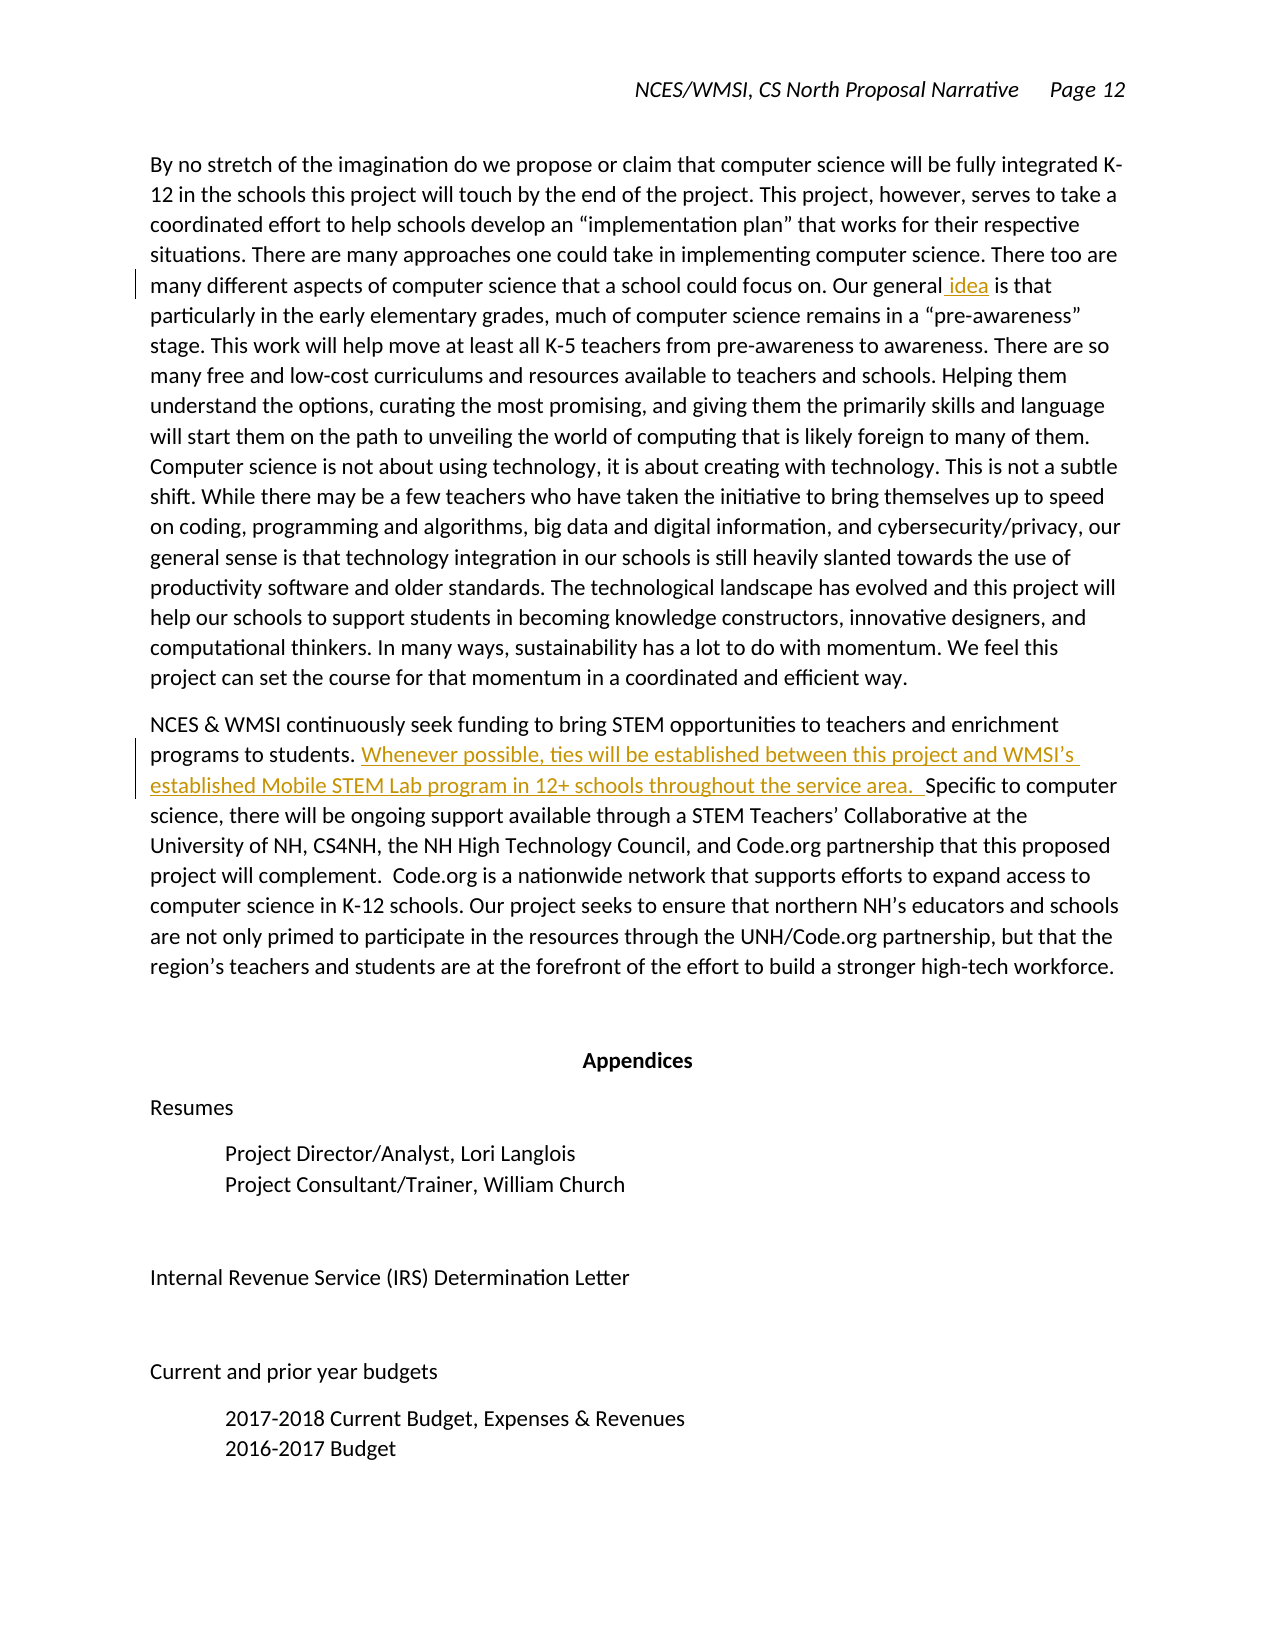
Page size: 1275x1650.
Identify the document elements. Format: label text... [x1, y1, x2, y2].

text Project Director/Analyst, Lori Langlois Project Consultant/Trainer, William Church [150, 1139, 1125, 1198]
text 2017-2018 Current Budget, Expenses & Revenues 2016-2017 Budget [150, 1404, 1125, 1462]
text Current and prior year budgets [150, 1357, 1125, 1385]
text By no stretch of the imagination do we propose or claim that computer science will be fully integrated K-12 in the schools this project will touch by the end of the project. This project, however, serves to take a coordinated effort to help schools develop an “implementation plan” that works for their respective situations. There are many approaches one could take in implementing computer science. There too are many different aspects of computer science that a school could focus on. Our general is that particularly in the early elementary grades, much of computer science remains in a “pre-awareness” stage. This work will help move at least all K-5 teachers from pre-awareness to awareness. There are so many free and low-cost curriculums and resources available to teachers and schools. Helping them understand the options, curating the most promising, and giving them the primarily skills and language will start them on the path to unveiling the world of computing that is likely foreign to many of them. Computer science is not about using technology, it is about creating with technology. This is not a subtle shift. While there may be a few teachers who have taken the initiative to bring themselves up to speed on coding, programming and algorithms, big data and digital information, and cybersecurity/privacy, our general sense is that technology integration in our schools is still heavily slanted towards the use of productivity software and older standards. The technological landscape has evolved and this project will help our schools to support students in becoming knowledge constructors, innovative designers, and computational thinkers. In many ways, sustainability has a lot to do with momentum. We feel this project can set the course for that momentum in a coordinated and efficient way. [150, 150, 1125, 692]
text Resumes [150, 1093, 1125, 1121]
text Internal Revenue Service (IRS) Determination Letter [150, 1263, 1125, 1292]
text NCES & WMSI continuously seek funding to bring STEM opportunities to teachers and enrichment programs to students. Specific to computer science, there will be ongoing support available through a STEM Teachers’ Collaborative at the University of NH, CS4NH, the NH High Technology Council, and Code.org partnership that this proposed project will complement. Code.org is a nationwide network that supports efforts to expand access to computer science in K-12 schools. Our project seeks to ensure that northern NH’s educators and schools are not only primed to participate in the resources through the UNH/Code.org partnership, but that the region’s teachers and students are at the forefront of the effort to build a stronger high-tech workforce. [150, 710, 1125, 980]
text Appendices [150, 1046, 1125, 1074]
